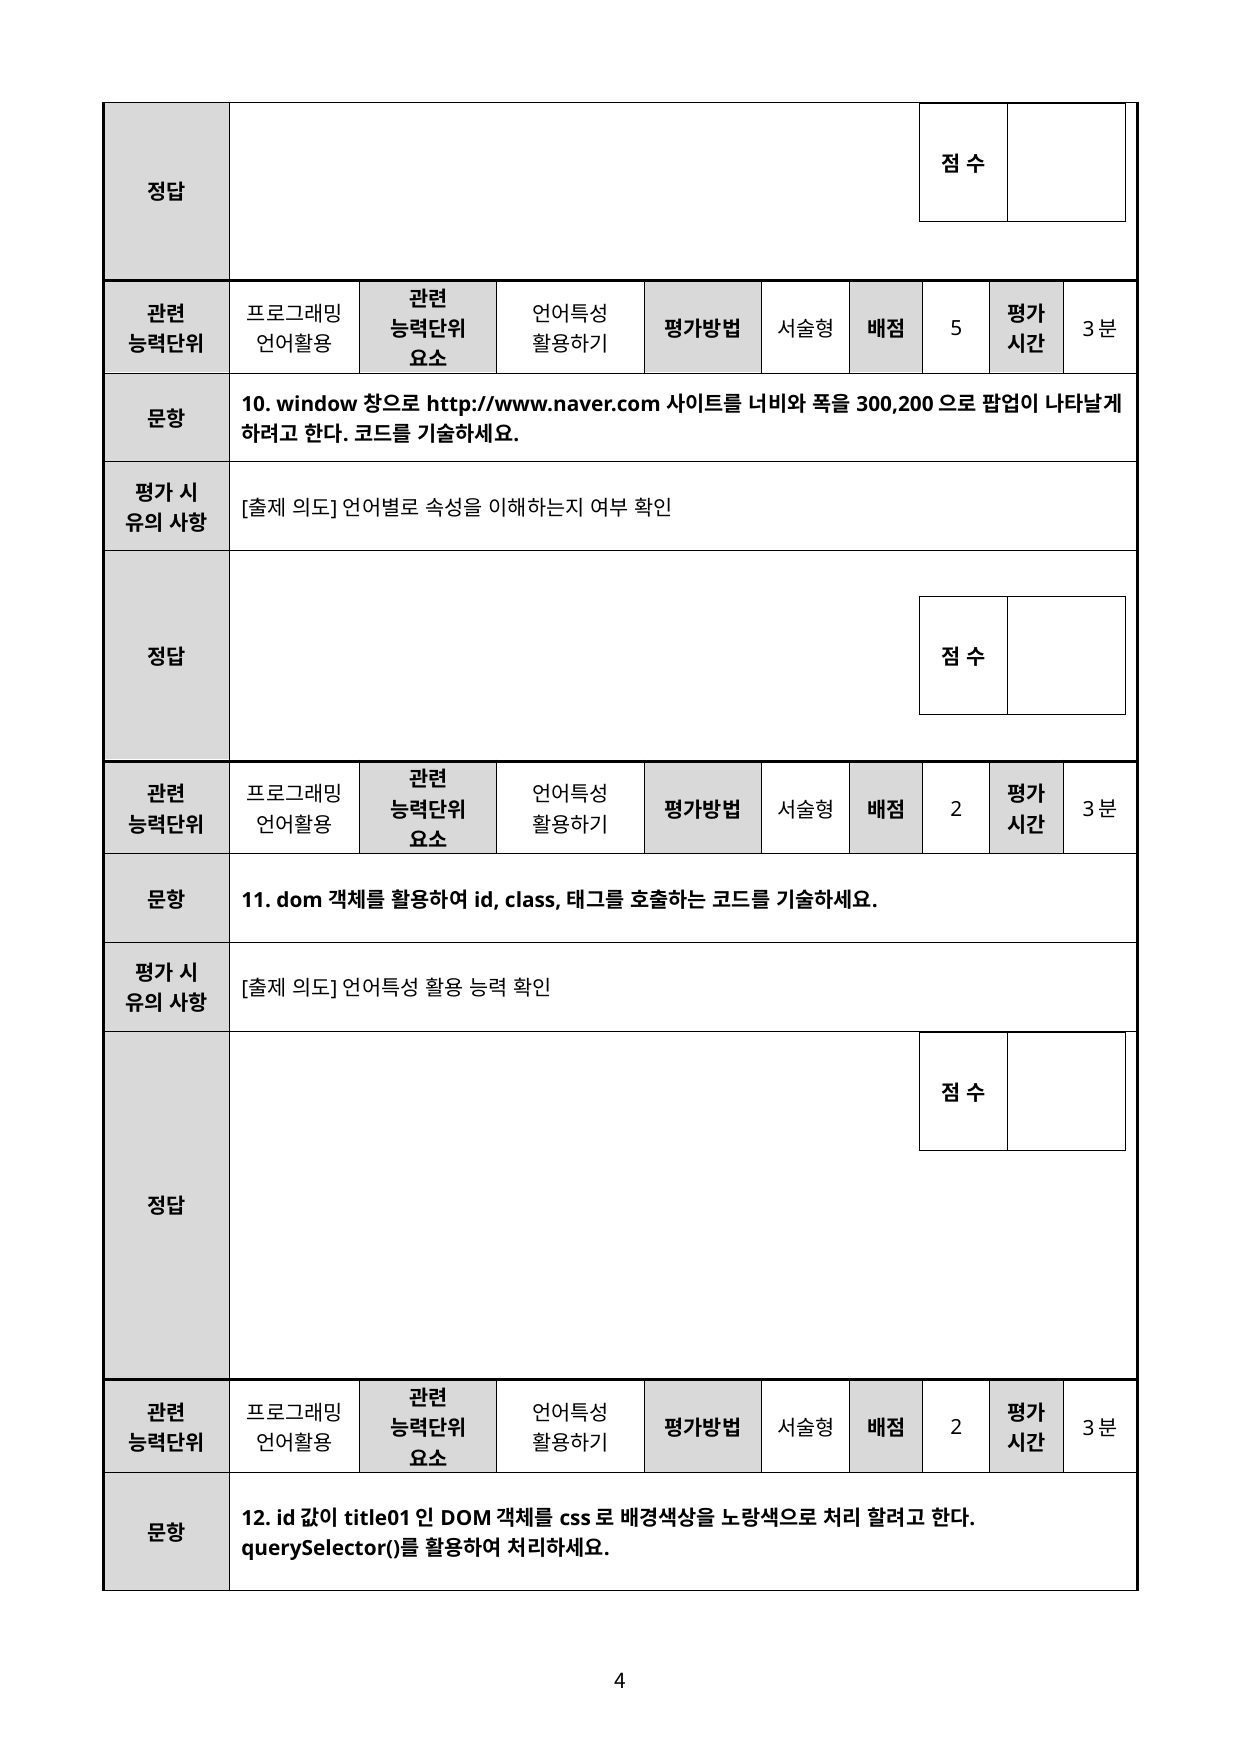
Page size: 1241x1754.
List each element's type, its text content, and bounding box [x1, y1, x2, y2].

table_cell 정답 [105, 551, 229, 759]
table_cell 배점 [850, 282, 922, 372]
table_cell 언어특성 활용하기 [497, 1381, 644, 1472]
table_cell 문항 [105, 374, 229, 461]
table_cell 관련 능력단위 [105, 1381, 229, 1472]
table_cell 프로그래밍 언어활용 [230, 763, 359, 853]
table_cell 평가 시간 [990, 763, 1063, 853]
table_cell 평가방법 [645, 282, 761, 372]
table_cell 3분 [1064, 1381, 1136, 1472]
table_cell 정답 [105, 103, 229, 279]
table_cell 관련 능력단위 요소 [360, 282, 496, 372]
table_cell 평가 시 유의 사항 [105, 462, 229, 550]
table_cell 언어특성 활용하기 [497, 282, 644, 372]
table_cell [출제 의도] 언어특성 활용 능력 확인 [230, 943, 1136, 1031]
table_cell 관련 능력단위 요소 [360, 763, 496, 853]
table_cell [230, 1032, 1136, 1378]
table_cell 2 [923, 763, 989, 853]
table_cell [출제 의도] 언어별로 속성을 이해하는지 여부 확인 [230, 462, 1136, 550]
table_cell 관련 능력단위 [105, 763, 229, 853]
table_cell 관련 능력단위 요소 [360, 1381, 496, 1472]
table_cell [230, 103, 1136, 279]
table_cell 프로그래밍 언어활용 [230, 1381, 359, 1472]
table_cell 배점 [850, 763, 922, 853]
table_cell 3분 [1064, 763, 1136, 853]
table_cell 문항 [105, 854, 229, 942]
table_cell [230, 551, 1136, 759]
table_cell 서술형 [762, 1381, 849, 1472]
table_cell 2 [923, 1381, 989, 1472]
table_cell 10. window 창으로 http://www.naver.com 사이트를 너비와 폭을 300,200으로 팝업이 나타날게 하려고 한다. 코드를 기술하세요. [230, 374, 1136, 461]
table_cell 프로그래밍 언어활용 [230, 282, 359, 372]
table_cell 11. dom 객체를 활용하여 id, class, 태그를 호출하는 코드를 기술하세요. [230, 854, 1136, 942]
table_cell 정답 [105, 1032, 229, 1378]
table_cell 배점 [850, 1381, 922, 1472]
table_cell 서술형 [762, 282, 849, 372]
table_cell 서술형 [762, 763, 849, 853]
table_cell 관련 능력단위 [105, 282, 229, 372]
table_cell 문항 [105, 1473, 229, 1590]
table_cell 평가 시 유의 사항 [105, 943, 229, 1031]
table_cell 평가 시간 [990, 282, 1063, 372]
table_cell 5 [923, 282, 989, 372]
table_cell 평가방법 [645, 763, 761, 853]
table_cell 언어특성 활용하기 [497, 763, 644, 853]
table_cell 12. id값이 title01인 DOM객체를 css로 배경색상을 노랑색으로 처리 할려고 한다. querySelector()를 활용하여 처리하세요. [230, 1473, 1136, 1590]
table_cell 평가 시간 [990, 1381, 1063, 1472]
table_cell 평가방법 [645, 1381, 761, 1472]
table_cell 3분 [1064, 282, 1136, 372]
